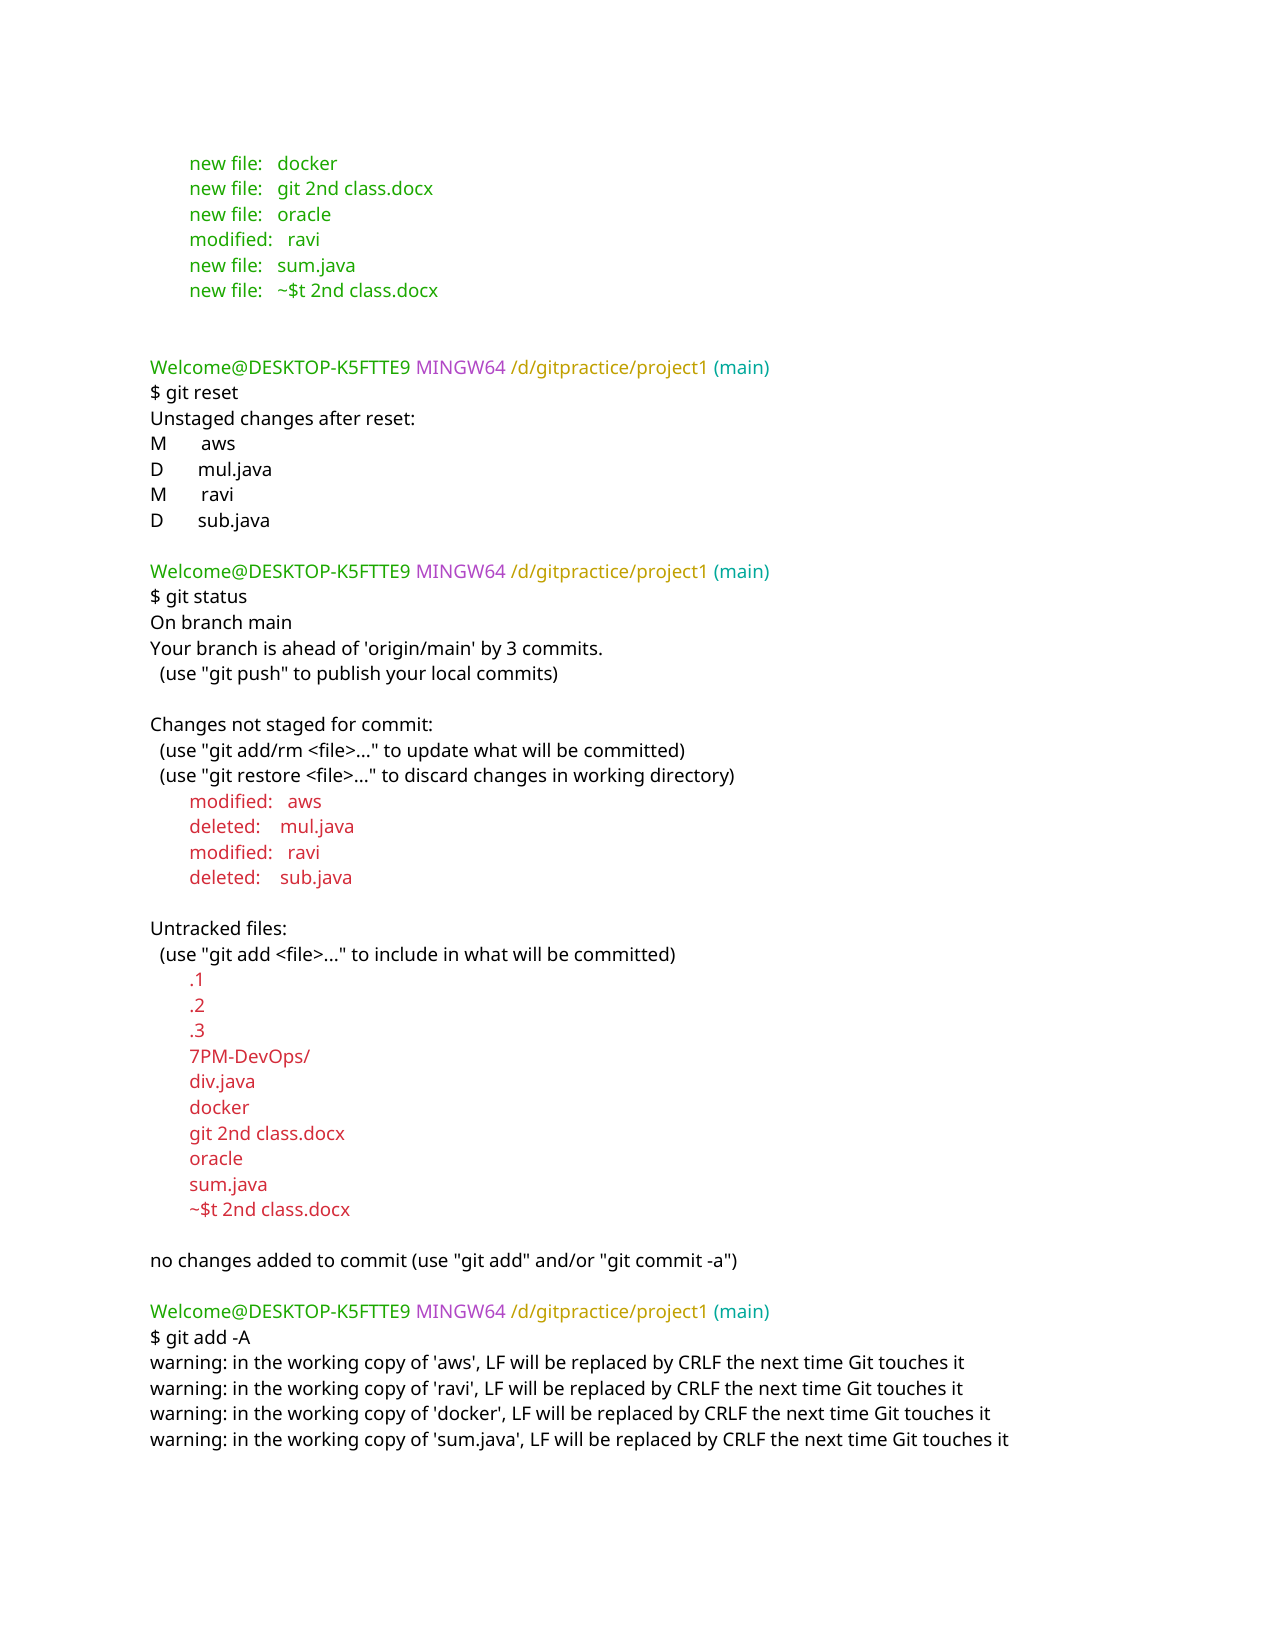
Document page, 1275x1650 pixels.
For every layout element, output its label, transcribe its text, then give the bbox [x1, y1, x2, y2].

text oracle [150, 1145, 1125, 1171]
text no changes added to commit (use "git add" and/or "git commit -a") [150, 1247, 1125, 1273]
text M ravi [150, 482, 1125, 507]
text D sub.java [150, 507, 1125, 533]
text .3 [150, 1018, 1125, 1043]
text warning: in the working copy of 'ravi', LF will be replaced by CRLF the next time Git touches it [150, 1375, 1125, 1401]
text deleted: mul.java [150, 813, 1125, 839]
text Untracked files: [150, 916, 1125, 941]
text new file: oracle [150, 201, 1125, 227]
text $ git status [150, 584, 1125, 609]
text div.java [150, 1069, 1125, 1094]
text (use "git restore <file>..." to discard changes in working directory) [150, 762, 1125, 788]
text warning: in the working copy of 'aws', LF will be replaced by CRLF the next time Git touches it [150, 1349, 1125, 1375]
text new file: ~$t 2nd class.docx [150, 278, 1125, 303]
text $ git add -A [150, 1324, 1125, 1349]
text M aws [150, 431, 1125, 456]
text Changes not staged for commit: [150, 711, 1125, 737]
text Your branch is ahead of 'origin/main' by 3 commits. [150, 635, 1125, 660]
text new file: docker [150, 150, 1125, 176]
text new file: git 2nd class.docx [150, 176, 1125, 201]
text (use "git add/rm <file>..." to update what will be committed) [150, 737, 1125, 762]
text warning: in the working copy of 'sum.java', LF will be replaced by CRLF the next time Git touches it [150, 1426, 1125, 1452]
text (use "git push" to publish your local commits) [150, 660, 1125, 686]
text On branch main [150, 609, 1125, 635]
text modified: ravi [150, 227, 1125, 252]
text warning: in the working copy of 'docker', LF will be replaced by CRLF the next time Git touches it [150, 1401, 1125, 1426]
text $ git reset [150, 380, 1125, 405]
text D mul.java [150, 456, 1125, 482]
text Welcome@DESKTOP-K5FTTE9 MINGW64 /d/gitpractice/project1 (main) [150, 1298, 1125, 1324]
text Welcome@DESKTOP-K5FTTE9 MINGW64 /d/gitpractice/project1 (main) [150, 558, 1125, 584]
text (use "git add <file>..." to include in what will be committed) [150, 941, 1125, 967]
text ~$t 2nd class.docx [150, 1196, 1125, 1222]
text modified: aws [150, 788, 1125, 813]
text new file: sum.java [150, 252, 1125, 278]
text .1 [150, 967, 1125, 992]
text deleted: sub.java [150, 864, 1125, 890]
text git 2nd class.docx [150, 1120, 1125, 1145]
text .2 [150, 992, 1125, 1018]
text modified: ravi [150, 839, 1125, 864]
text sum.java [150, 1171, 1125, 1196]
text docker [150, 1094, 1125, 1120]
text 7PM-DevOps/ [150, 1043, 1125, 1069]
text Welcome@DESKTOP-K5FTTE9 MINGW64 /d/gitpractice/project1 (main) [150, 354, 1125, 380]
text Unstaged changes after reset: [150, 405, 1125, 431]
